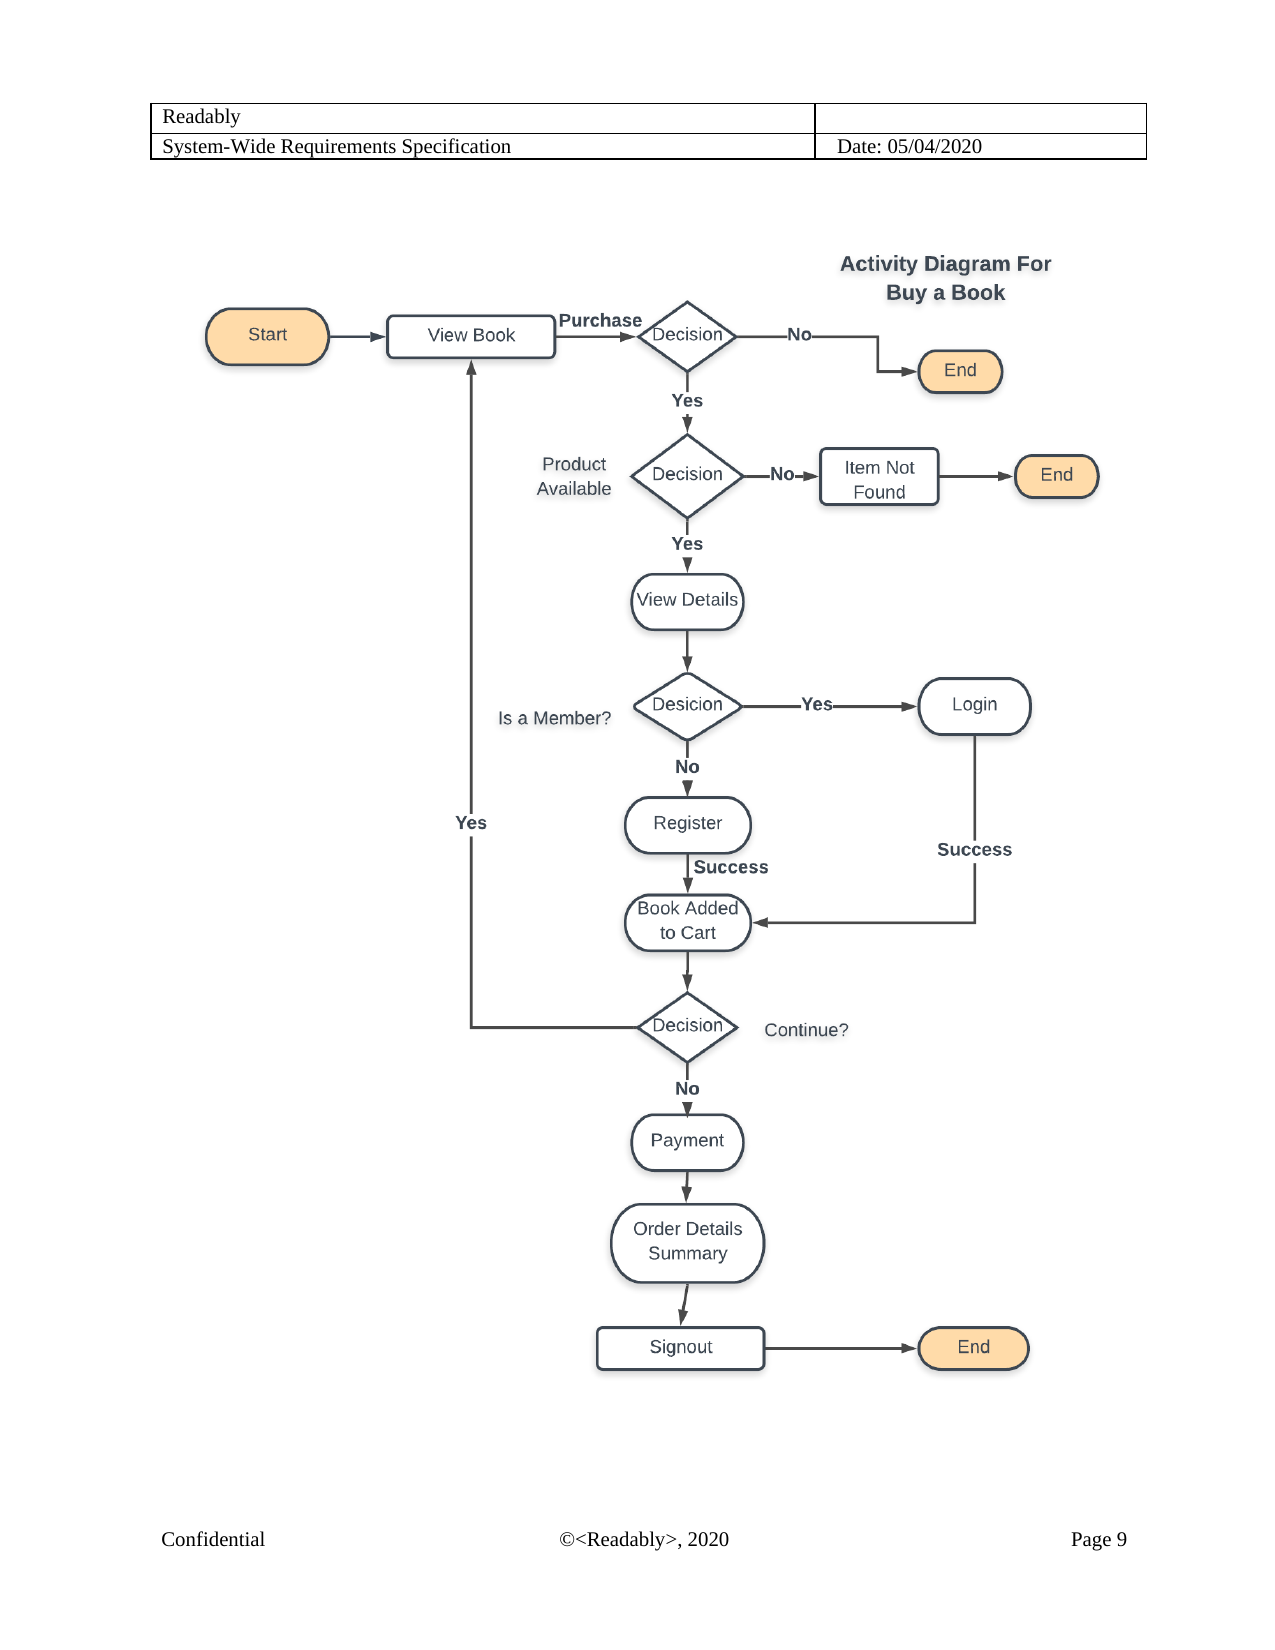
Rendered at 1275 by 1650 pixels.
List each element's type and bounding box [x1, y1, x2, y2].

picture [150, 183, 1125, 1397]
